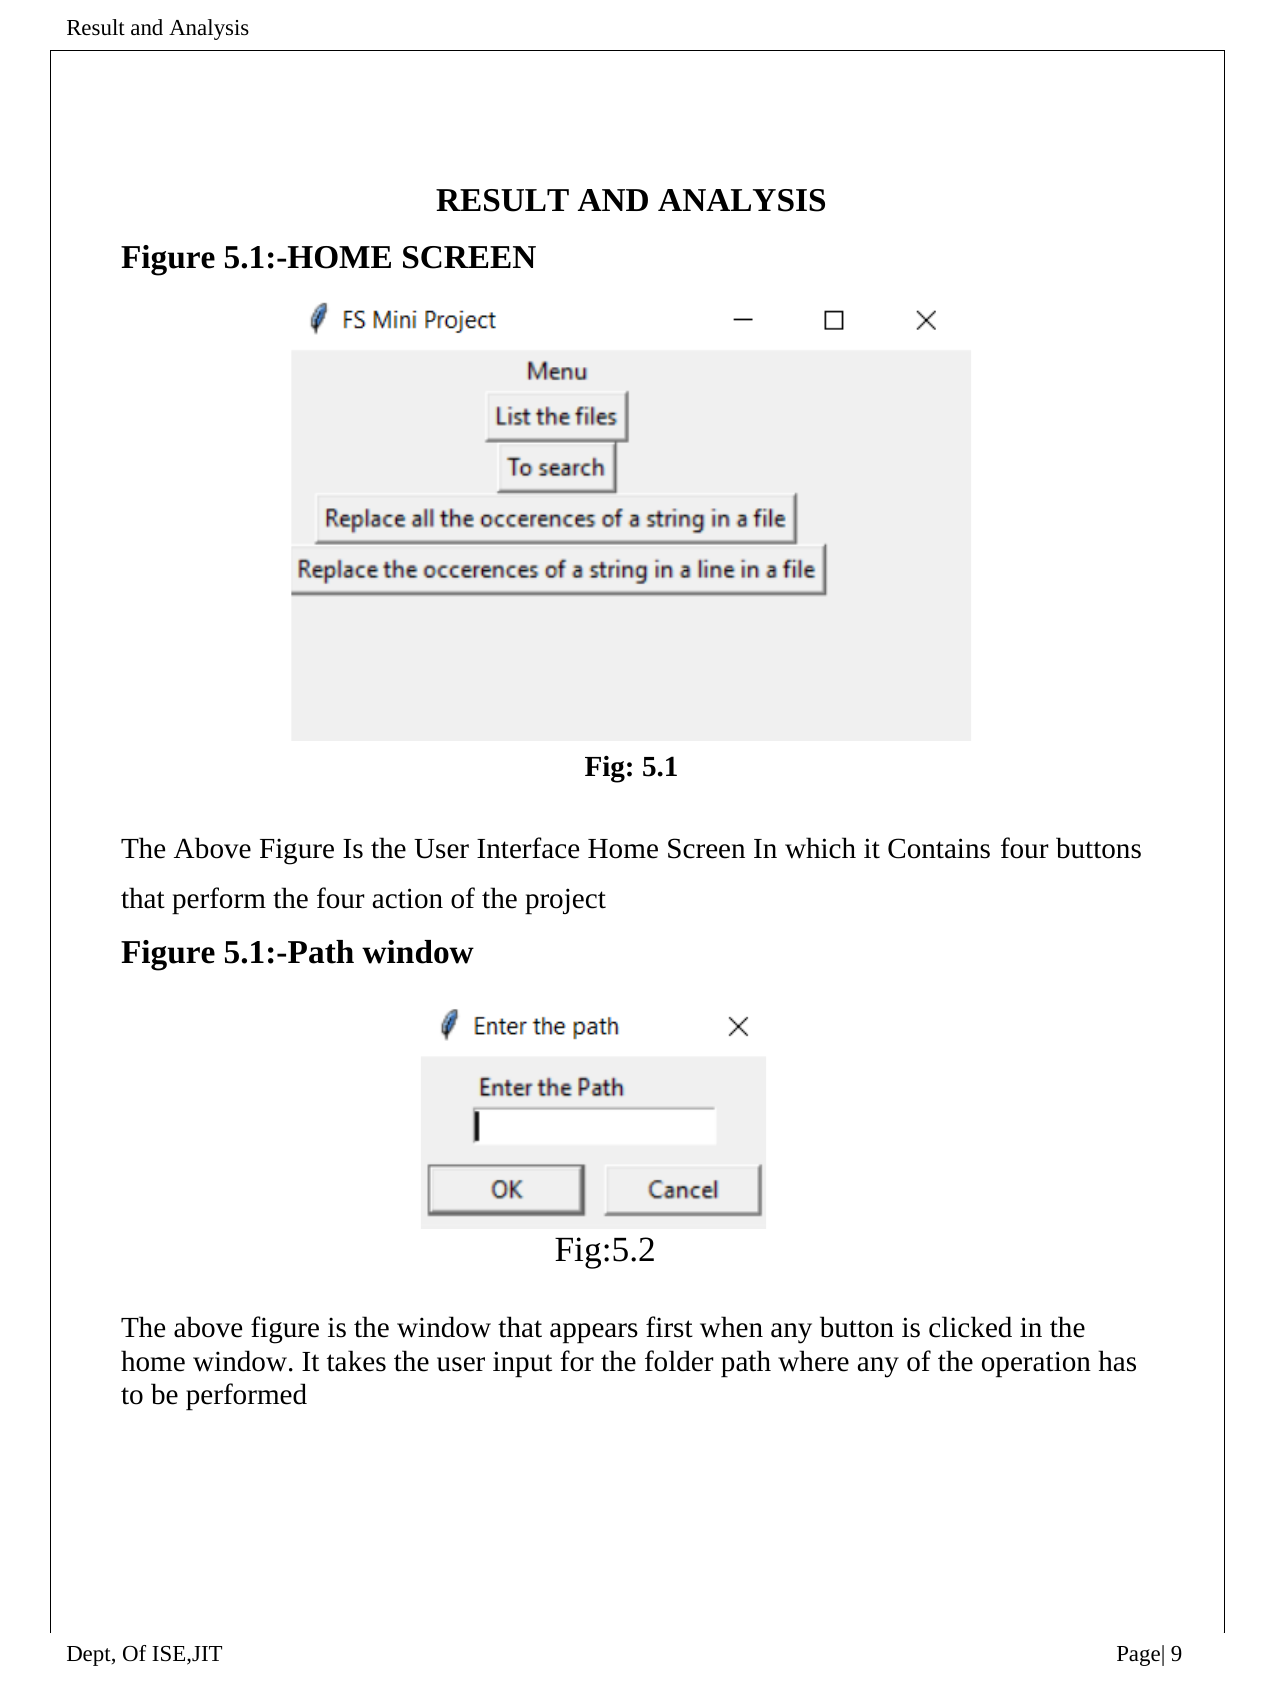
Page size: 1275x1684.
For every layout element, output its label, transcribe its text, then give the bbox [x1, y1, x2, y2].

text The above figure is the window that appears first when any button is clicked in the home window. It takes the user input for the folder path where any of the operation has to be performed [121, 1310, 1142, 1411]
picture [420, 997, 767, 1229]
text Figure 5.1:-Path window [121, 932, 1142, 970]
picture [291, 297, 972, 741]
text Fig: 5.1 [121, 749, 1142, 783]
text The Above Figure Is the User Interface Home Screen In which it Contains four buttons that perform the four action of the project [121, 831, 1142, 915]
text Figure 5.1:-HOME SCREEN [121, 238, 1142, 276]
text RESULT AND ANALYSIS [121, 180, 1142, 218]
text Fig:5.2 [421, 1229, 1142, 1269]
